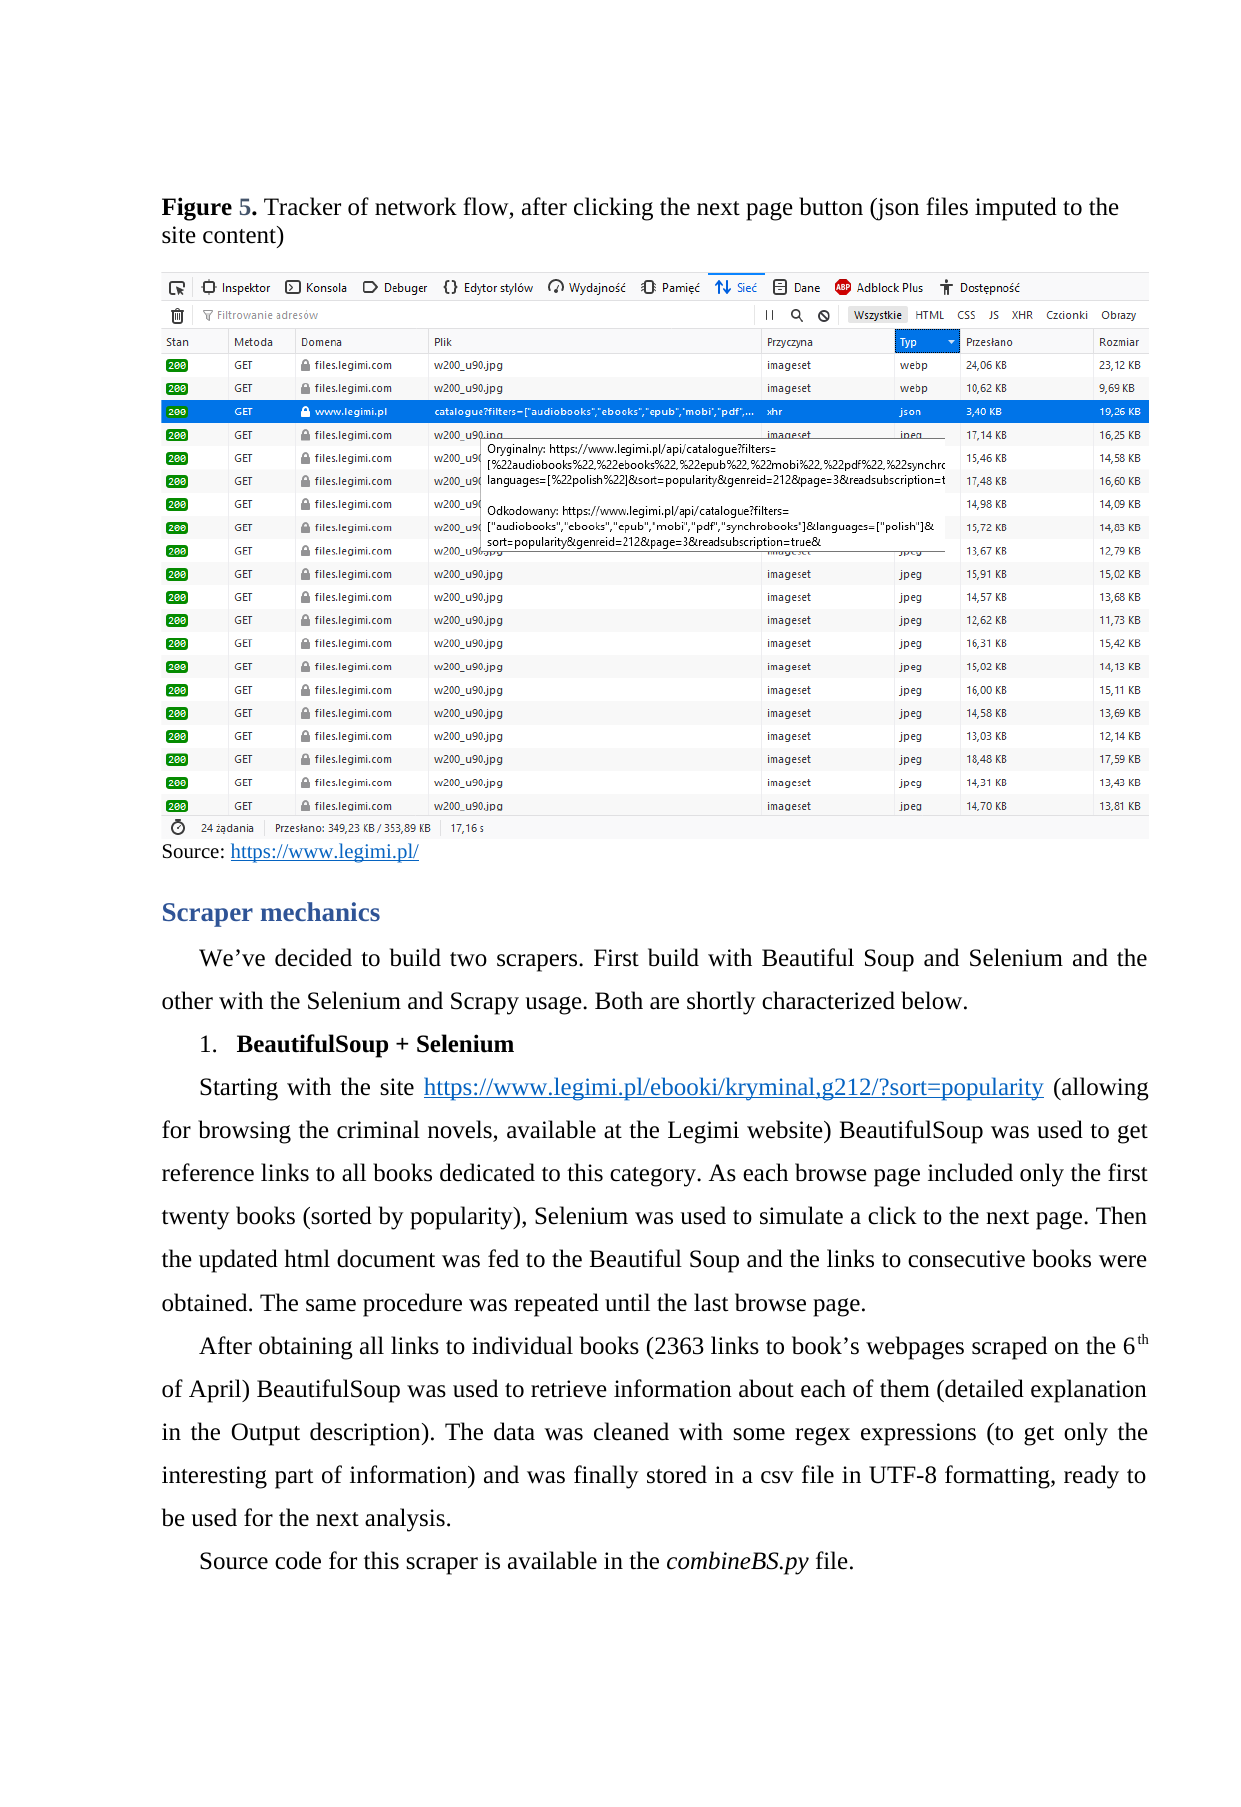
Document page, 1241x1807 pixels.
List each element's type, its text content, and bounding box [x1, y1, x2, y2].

text Source code for this scraper is available in the combineBS.py file. [161, 1546, 1149, 1575]
text After obtaining all links to individual books (2363 links to book’s webpages scraped on the 6th of April) BeautifulSoup was used to retrieve information about each of them (detailed explanation in the Output description). The data was cleaned with some regex expressions (to get only the interesting part of information) and was finally stored in a csv file in UTF-8 formatting, ready to be used for the next analysis. [161, 1331, 1149, 1532]
list BeautifulSoup + Selenium [199, 1029, 1149, 1058]
text Starting with the site https://www.legimi.pl/ebooki/kryminal,g212/?sort=popularity (allowing for browsing the criminal novels, available at the Legimi website) BeautifulSoup was used to get reference links to all books dedicated to this category. As each browse page included only the first twenty books (sorted by popularity), Selenium was used to simulate a click to the next page. Then the updated html document was fed to the Beautiful Soup and the links to consecutive books were obtained. The same procedure was repeated until the last browse page. [161, 1072, 1149, 1316]
text We’ve decided to build two scrapers. First build with Beautiful Soup and Selenium and the other with the Selenium and Scrapy usage. Both are shortly characterized below. [161, 943, 1149, 1014]
subtitle Scraper mechanics [161, 896, 1149, 927]
text Source: https://www.legimi.pl/ [161, 839, 1149, 863]
picture [161, 270, 1149, 839]
text Figure 5. Tracker of network flow, after clicking the next page button (json files imputed to the site content) [161, 192, 1149, 249]
